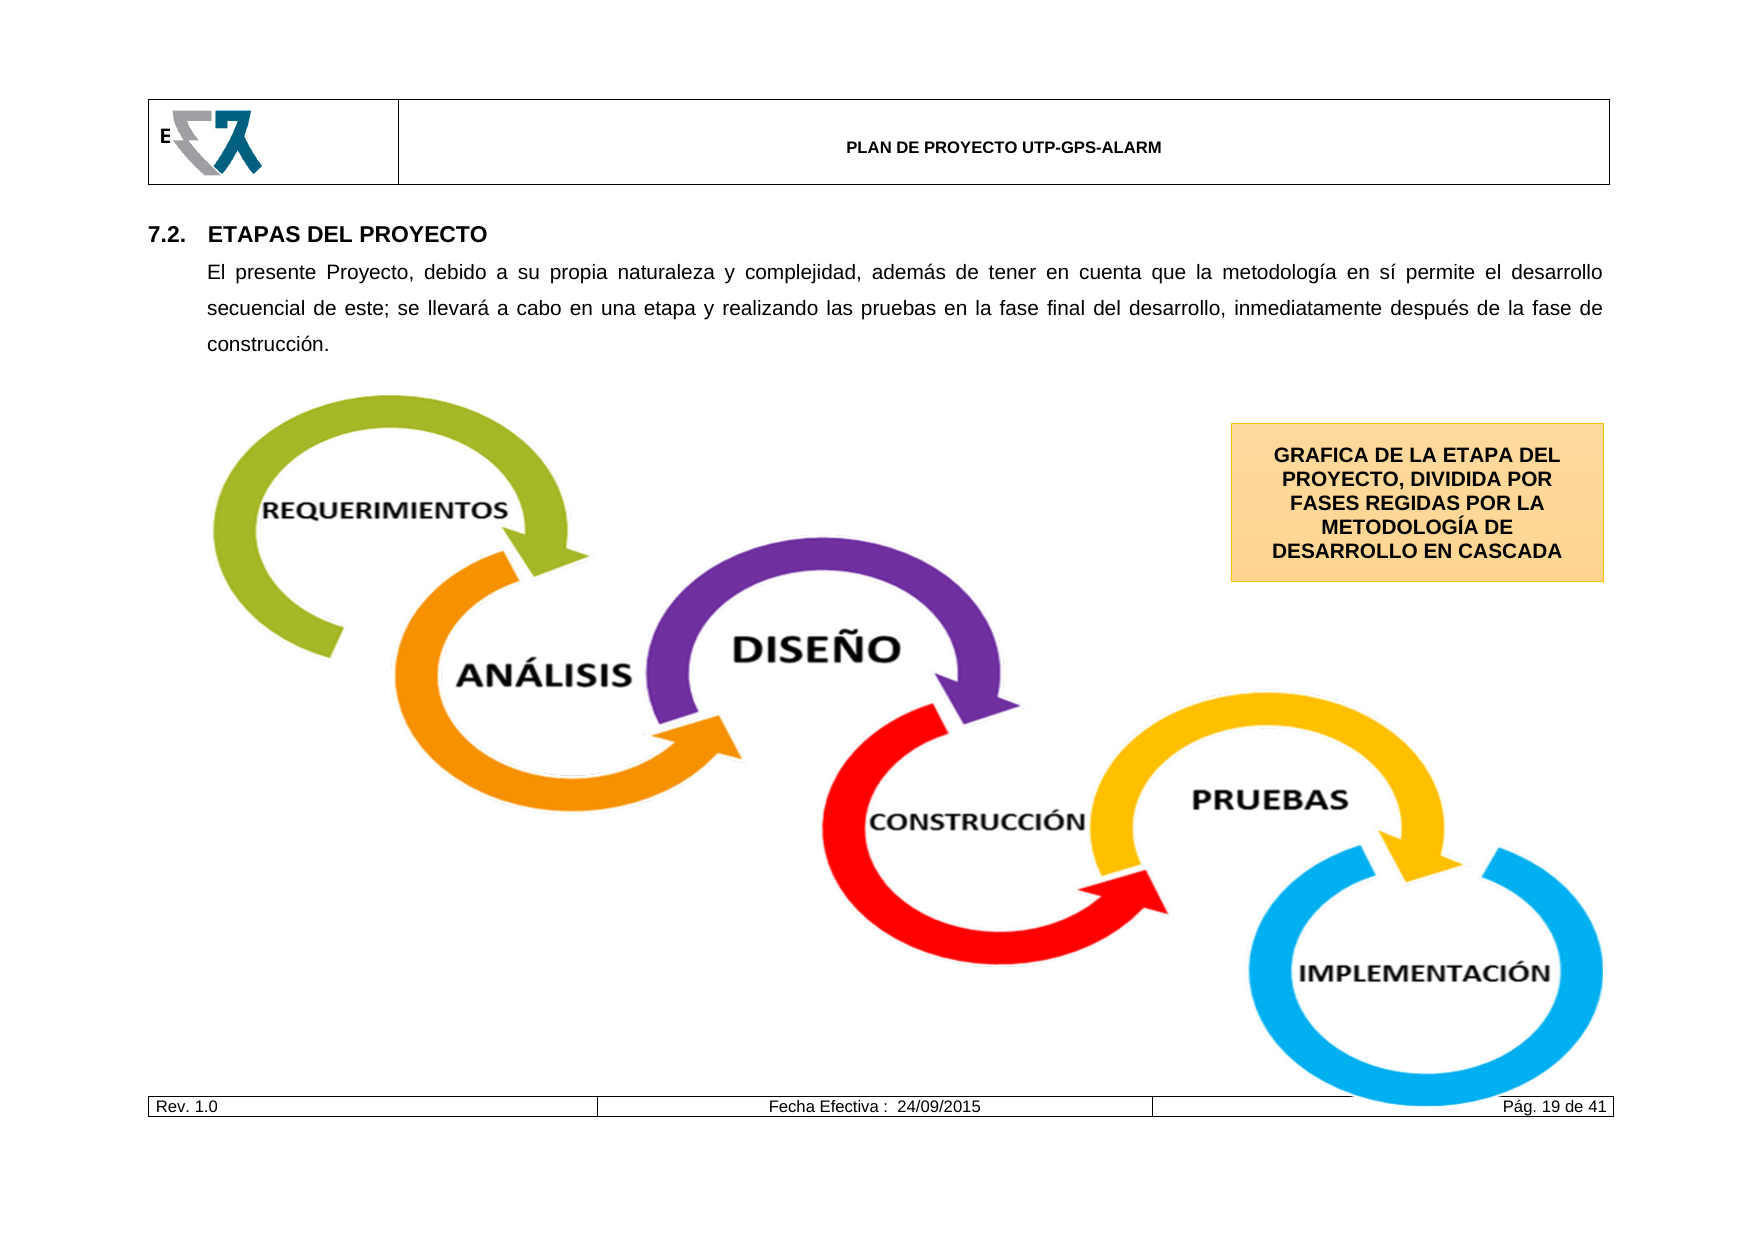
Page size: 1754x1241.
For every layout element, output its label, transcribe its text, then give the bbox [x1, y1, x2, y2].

picture [209, 392, 1601, 1105]
picture [170, 109, 264, 177]
subtitle ETAPAS DEL PROYECTO [148, 221, 1606, 248]
text El presente Proyecto, debido a su propia naturaleza y complejidad, además de tener en cuenta que la metodología en sí permite el desarrollo secuencial de este; se llevará a cabo en una etapa y realizando las pruebas en la fase final del desarrollo, inmediatamente después de la fase de construcción. [207, 260, 1606, 356]
picture [1457, 993, 1601, 1105]
